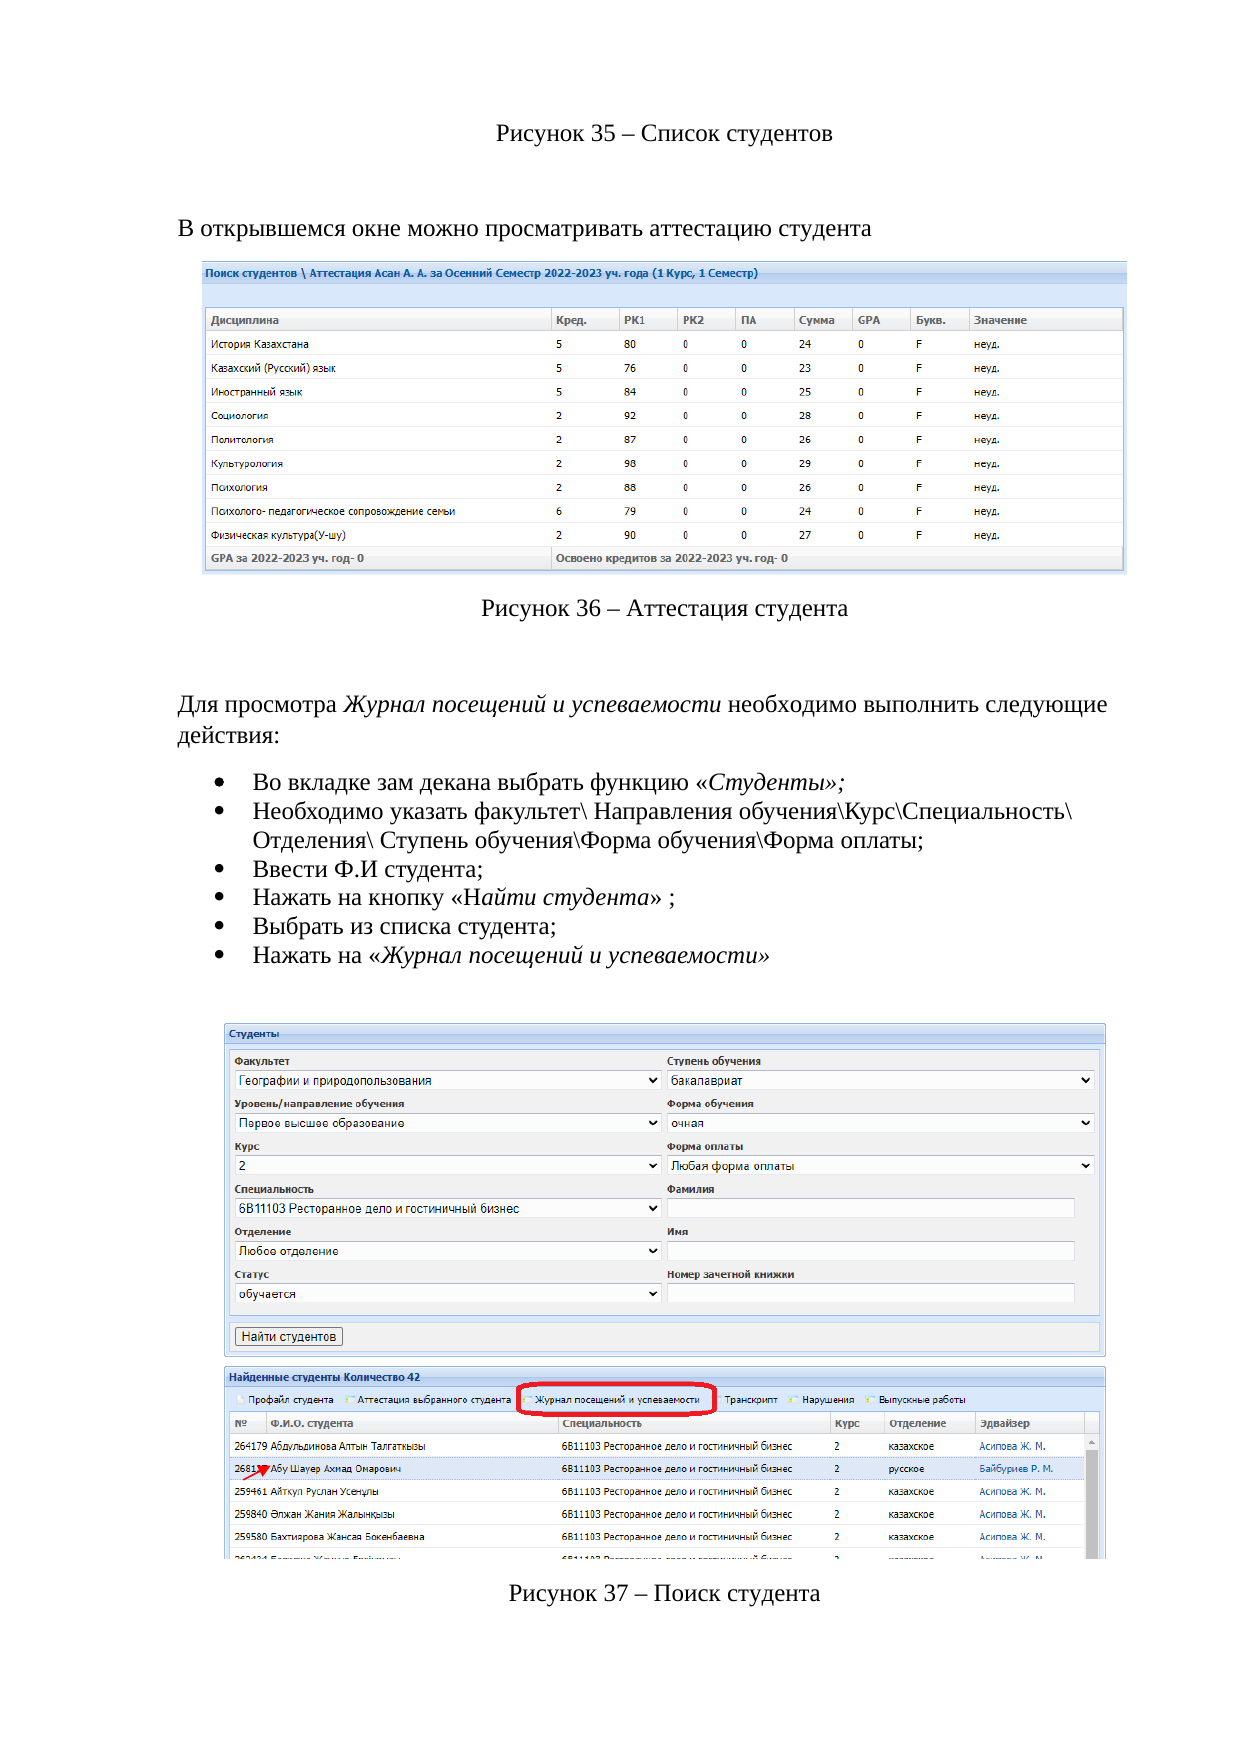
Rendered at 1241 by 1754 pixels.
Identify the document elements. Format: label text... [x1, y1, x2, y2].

list Во вкладке зам декана выбрать функцию «Студенты»; [215, 767, 1152, 796]
list Нажать на кнопку «Найти студента» ; [215, 882, 1152, 911]
list Выбрать из списка студента; [215, 911, 1152, 940]
text Рисунок 35 – Список студентов [177, 118, 1152, 147]
text Рисунок 37 – Поиск студента [177, 1578, 1152, 1606]
text Рисунок 36 – Аттестация студента [177, 593, 1152, 622]
list Нажать на «Журнал посещений и успеваемости» [215, 940, 1152, 969]
text В открывшемся окне можно просматривать аттестацию студента [177, 213, 1152, 242]
picture [201, 261, 1128, 575]
text Для просмотра Журнал посещений и успеваемости необходимо выполнить следующие действия: [177, 689, 1152, 748]
picture [220, 1016, 1109, 1559]
list Ввести Ф.И студента; [215, 854, 1152, 882]
list Необходимо указать факультет\ Направления обучения\Курс\Специальность\Отделения\ Ступень обучения\Форма обучения\Форма оплаты; [215, 796, 1152, 854]
